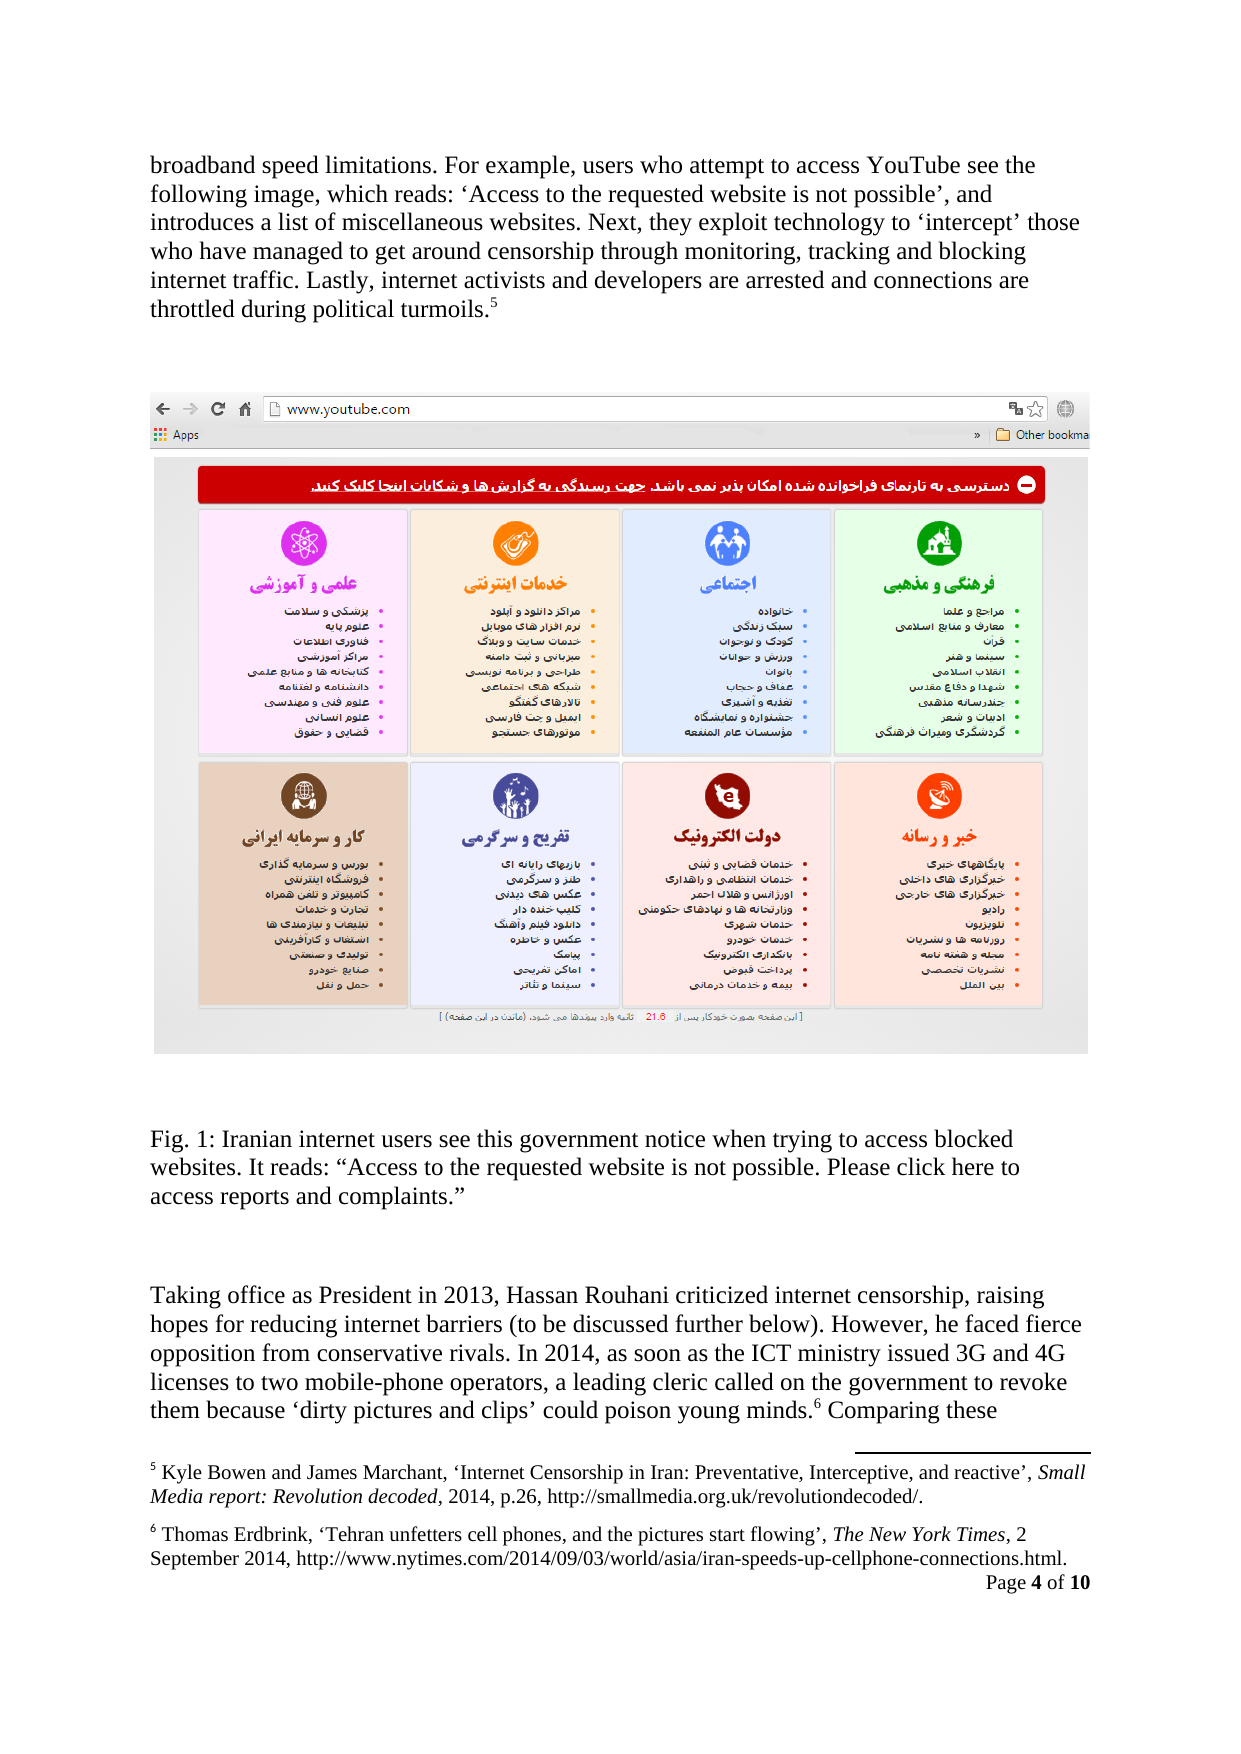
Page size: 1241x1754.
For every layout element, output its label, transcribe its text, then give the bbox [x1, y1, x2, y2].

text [150, 150, 1090, 322]
text Fig. 1: Iranian internet users see this government notice when trying to access blocked websites. It reads: “Access to the requested website is not possible. Please click here to access reports and complaints.” [150, 1124, 1090, 1210]
picture [150, 392, 1090, 1054]
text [150, 1280, 1090, 1424]
